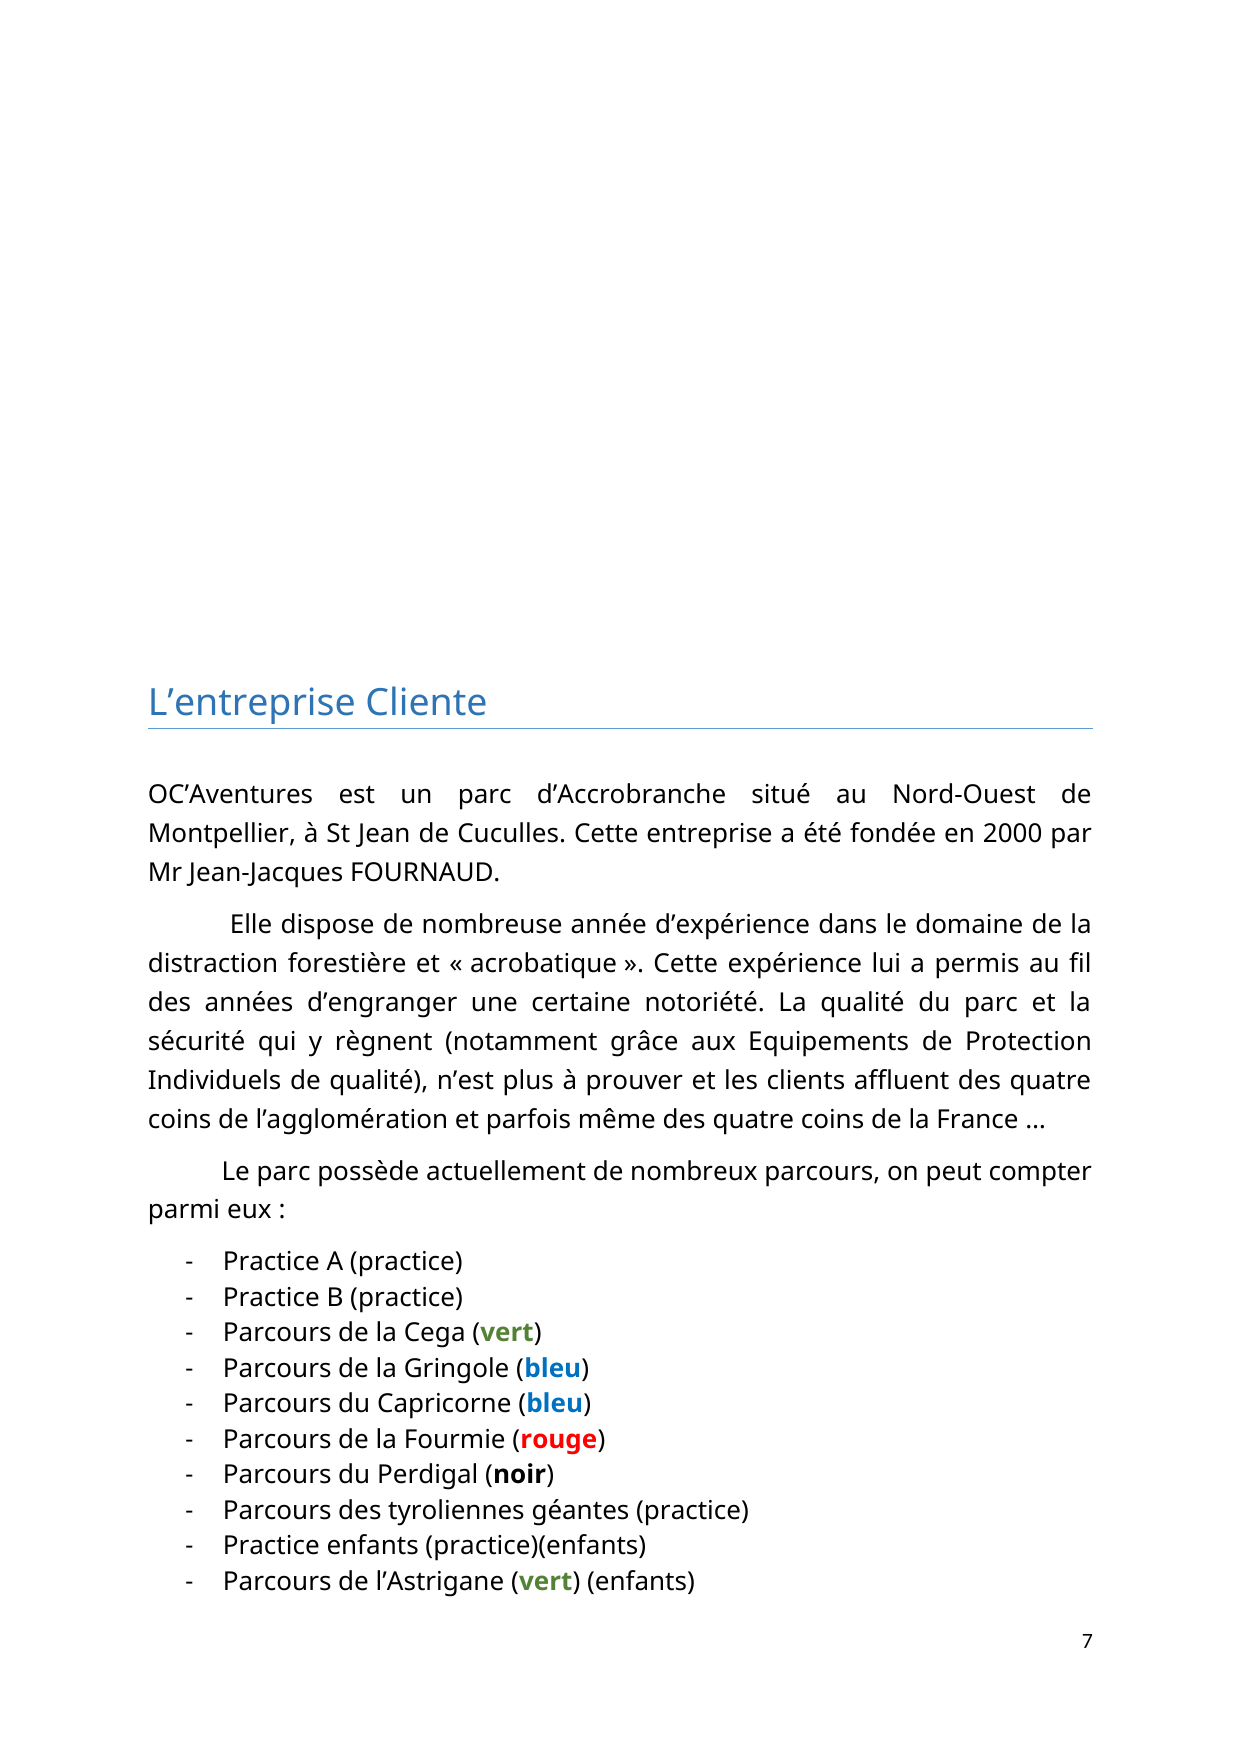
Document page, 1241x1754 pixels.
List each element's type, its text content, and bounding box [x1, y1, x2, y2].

list Practice B (practice) [185, 1278, 1093, 1314]
list Parcours du Capricorne (bleu) [185, 1385, 1093, 1420]
list Parcours du Perdigal (noir) [185, 1456, 1093, 1491]
text Elle dispose de nombreuse année d’expérience dans le domaine de la distraction forestière et « acrobatique ». Cette expérience lui a permis au fil des années d’engranger une certaine notoriété. La qualité du parc et la sécurité qui y règnent (notamment grâce aux Equipements de Protection Individuels de qualité), n’est plus à prouver et les clients affluent des quatre coins de l’agglomération et parfois même des quatre coins de la France … [148, 905, 1093, 1136]
subtitle L’entreprise Cliente [148, 675, 1093, 728]
text Le parc possède actuellement de nombreux parcours, on peut compter parmi eux : [148, 1152, 1093, 1227]
list Parcours de la Fourmie (rouge) [185, 1420, 1093, 1456]
list Practice enfants (practice)(enfants) [185, 1527, 1093, 1562]
text OC’Aventures est un parc d’Accrobranche situé au Nord-Ouest de Montpellier, à St Jean de Cuculles. Cette entreprise a été fondée en 2000 par Mr Jean-Jacques FOURNAUD. [148, 776, 1093, 889]
list Parcours de la Gringole (bleu) [185, 1349, 1093, 1385]
list Parcours de la Cega (vert) [185, 1314, 1093, 1349]
list Practice A (practice) [185, 1243, 1093, 1278]
list Parcours de l’Astrigane (vert) (enfants) [185, 1562, 1093, 1598]
list Parcours des tyroliennes géantes (practice) [185, 1491, 1093, 1527]
